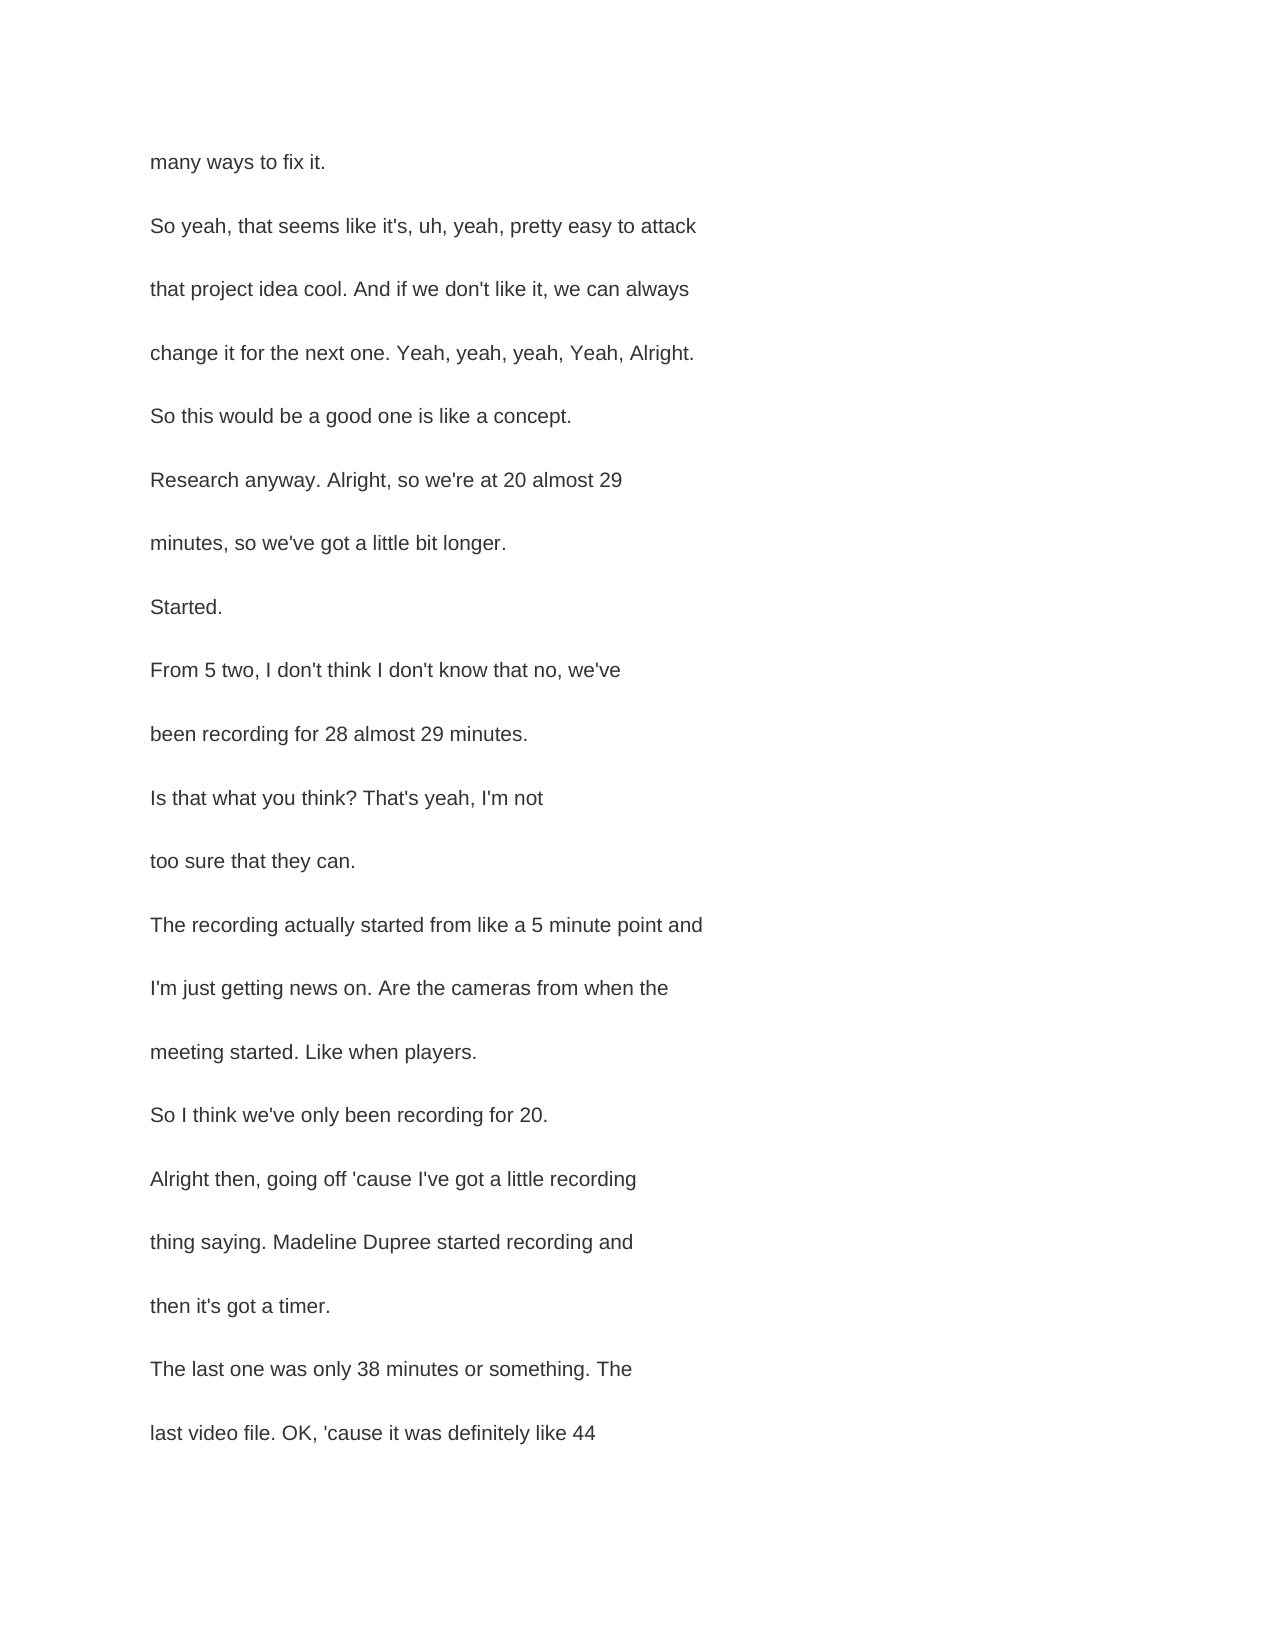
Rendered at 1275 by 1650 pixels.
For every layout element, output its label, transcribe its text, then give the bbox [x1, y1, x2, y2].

text then it's got a timer. [150, 1294, 1125, 1318]
text many ways to fix it. [150, 150, 1125, 174]
text thing saying. Madeline Dupree started recording and [150, 1230, 1125, 1254]
text too sure that they can. [150, 849, 1125, 873]
text last video file. OK, 'cause it was definitely like 44 [150, 1421, 1125, 1445]
text Alright then, going off 'cause I've got a little recording [150, 1167, 1125, 1191]
text The last one was only 38 minutes or something. The [150, 1357, 1125, 1381]
text Is that what you think? That's yeah, I'm not [150, 785, 1125, 809]
text So this would be a good one is like a concept. [150, 404, 1125, 428]
text So I think we've only been recording for 20. [150, 1103, 1125, 1127]
text that project idea cool. And if we don't like it, we can always [150, 277, 1125, 301]
text From 5 two, I don't think I don't know that no, we've [150, 658, 1125, 682]
text I'm just getting news on. Are the cameras from when the [150, 976, 1125, 1000]
text been recording for 28 almost 29 minutes. [150, 722, 1125, 746]
text Started. [150, 595, 1125, 619]
text Research anyway. Alright, so we're at 20 almost 29 [150, 468, 1125, 492]
text So yeah, that seems like it's, uh, yeah, pretty easy to attack [150, 213, 1125, 237]
text minutes, so we've got a little bit longer. [150, 531, 1125, 555]
text The recording actually started from like a 5 minute point and [150, 912, 1125, 936]
text change it for the next one. Yeah, yeah, yeah, Yeah, Alright. [150, 341, 1125, 364]
text meeting started. Like when players. [150, 1039, 1125, 1063]
